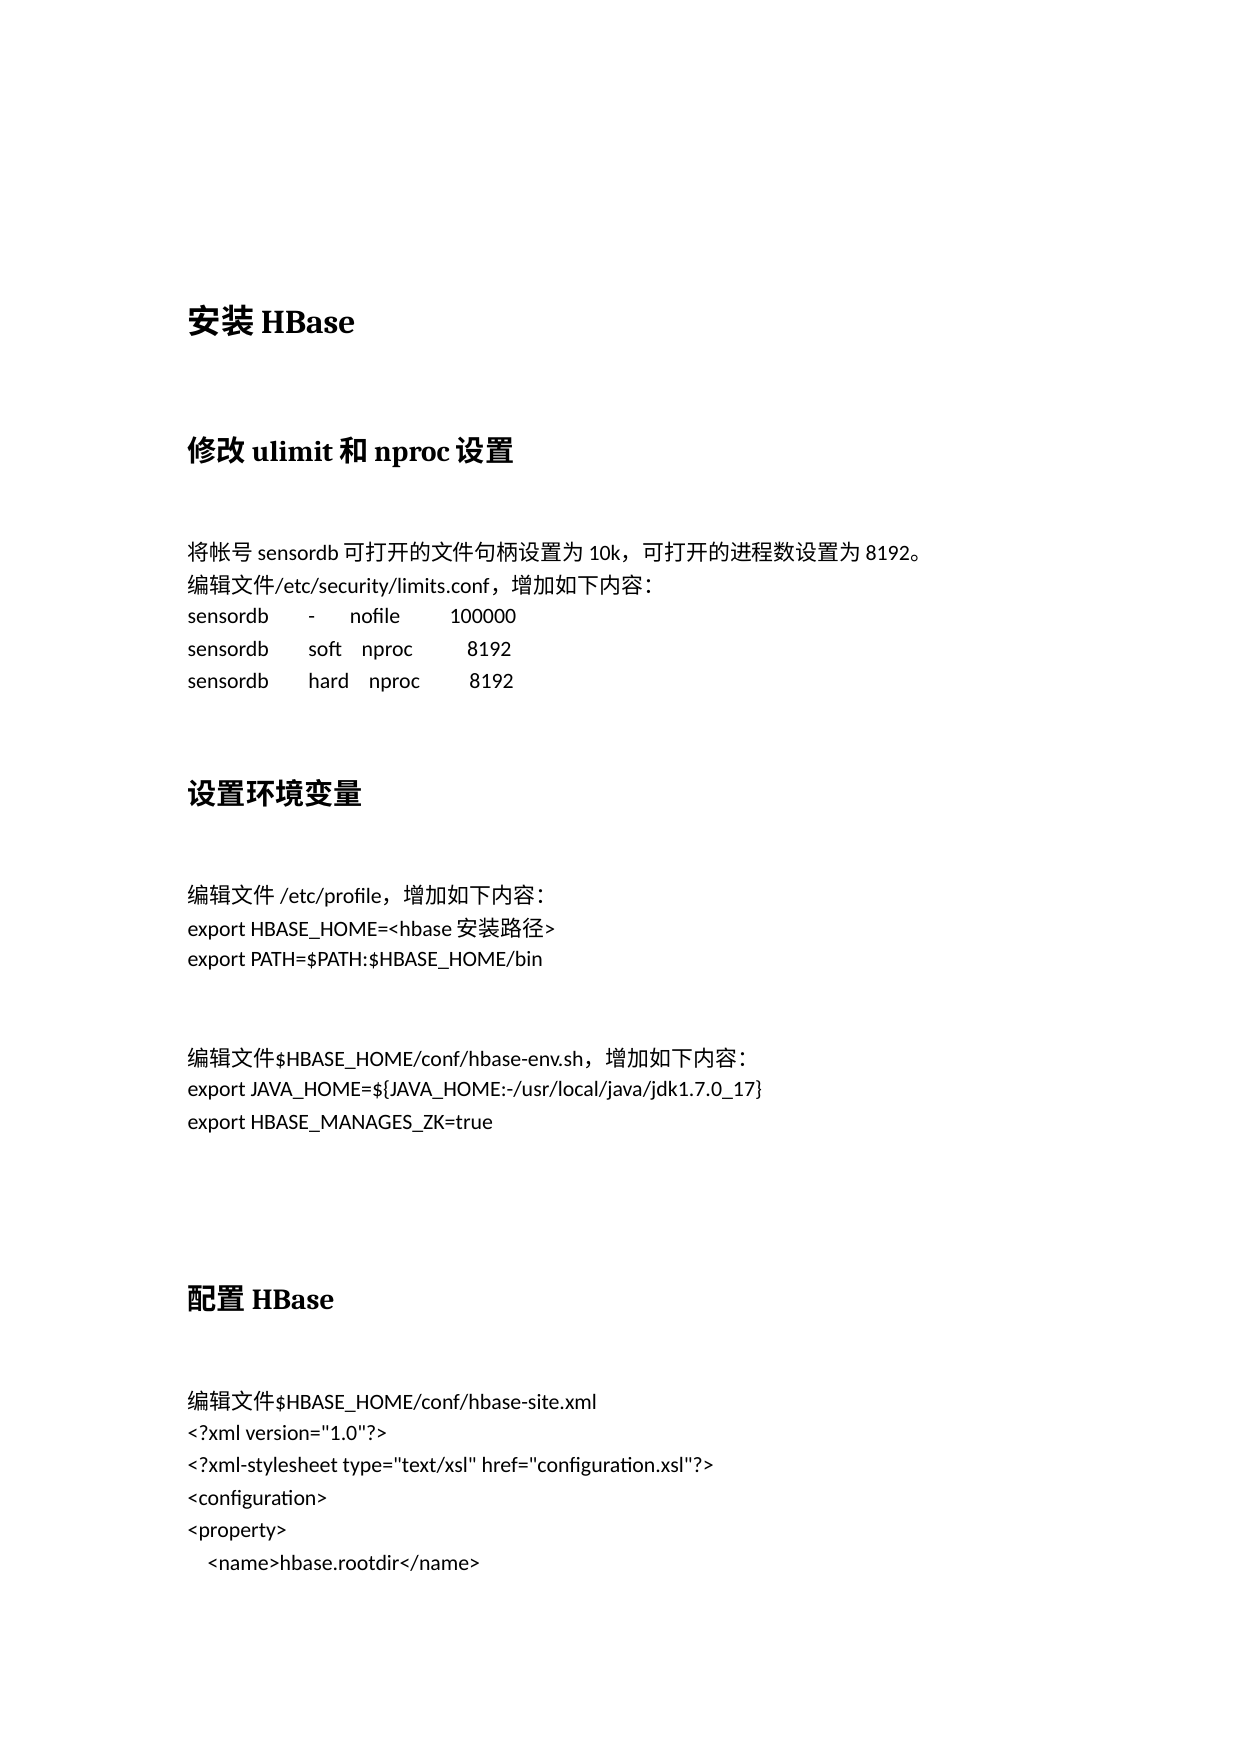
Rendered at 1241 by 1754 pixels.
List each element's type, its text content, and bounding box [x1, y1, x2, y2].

text sensordb - nofile 100000 [187, 600, 1053, 632]
text 将帐号sensordb可打开的文件句柄设置为10k，可打开的进程数设置为8192。 [187, 535, 1053, 567]
text export PATH=$PATH:$HBASE_HOME/bin [187, 943, 1053, 975]
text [187, 1416, 1053, 1578]
text sensordb soft nproc 8192 [187, 632, 1053, 665]
subtitle 修改ulimit和nproc设置 [187, 416, 1053, 481]
text export JAVA_HOME=${JAVA_HOME:-/usr/local/java/jdk1.7.0_17} [187, 1073, 1053, 1105]
subtitle 设置环境变量 [187, 759, 1053, 824]
text 编辑文件/etc/security/limits.conf，增加如下内容： [187, 567, 1053, 600]
text export HBASE_HOME=<hbase安装路径> [187, 910, 1053, 943]
text 编辑文件 /etc/profile，增加如下内容： [187, 878, 1053, 910]
text 编辑文件$HBASE_HOME/conf/hbase-env.sh，增加如下内容： [187, 1040, 1053, 1073]
text export HBASE_MANAGES_ZK=true [187, 1105, 1053, 1138]
text sensordb hard nproc 8192 [187, 665, 1053, 697]
subtitle 配置HBase [187, 1264, 1053, 1329]
subtitle 安装HBase [187, 287, 1053, 352]
text 编辑文件$HBASE_HOME/conf/hbase-site.xml [187, 1383, 1053, 1416]
